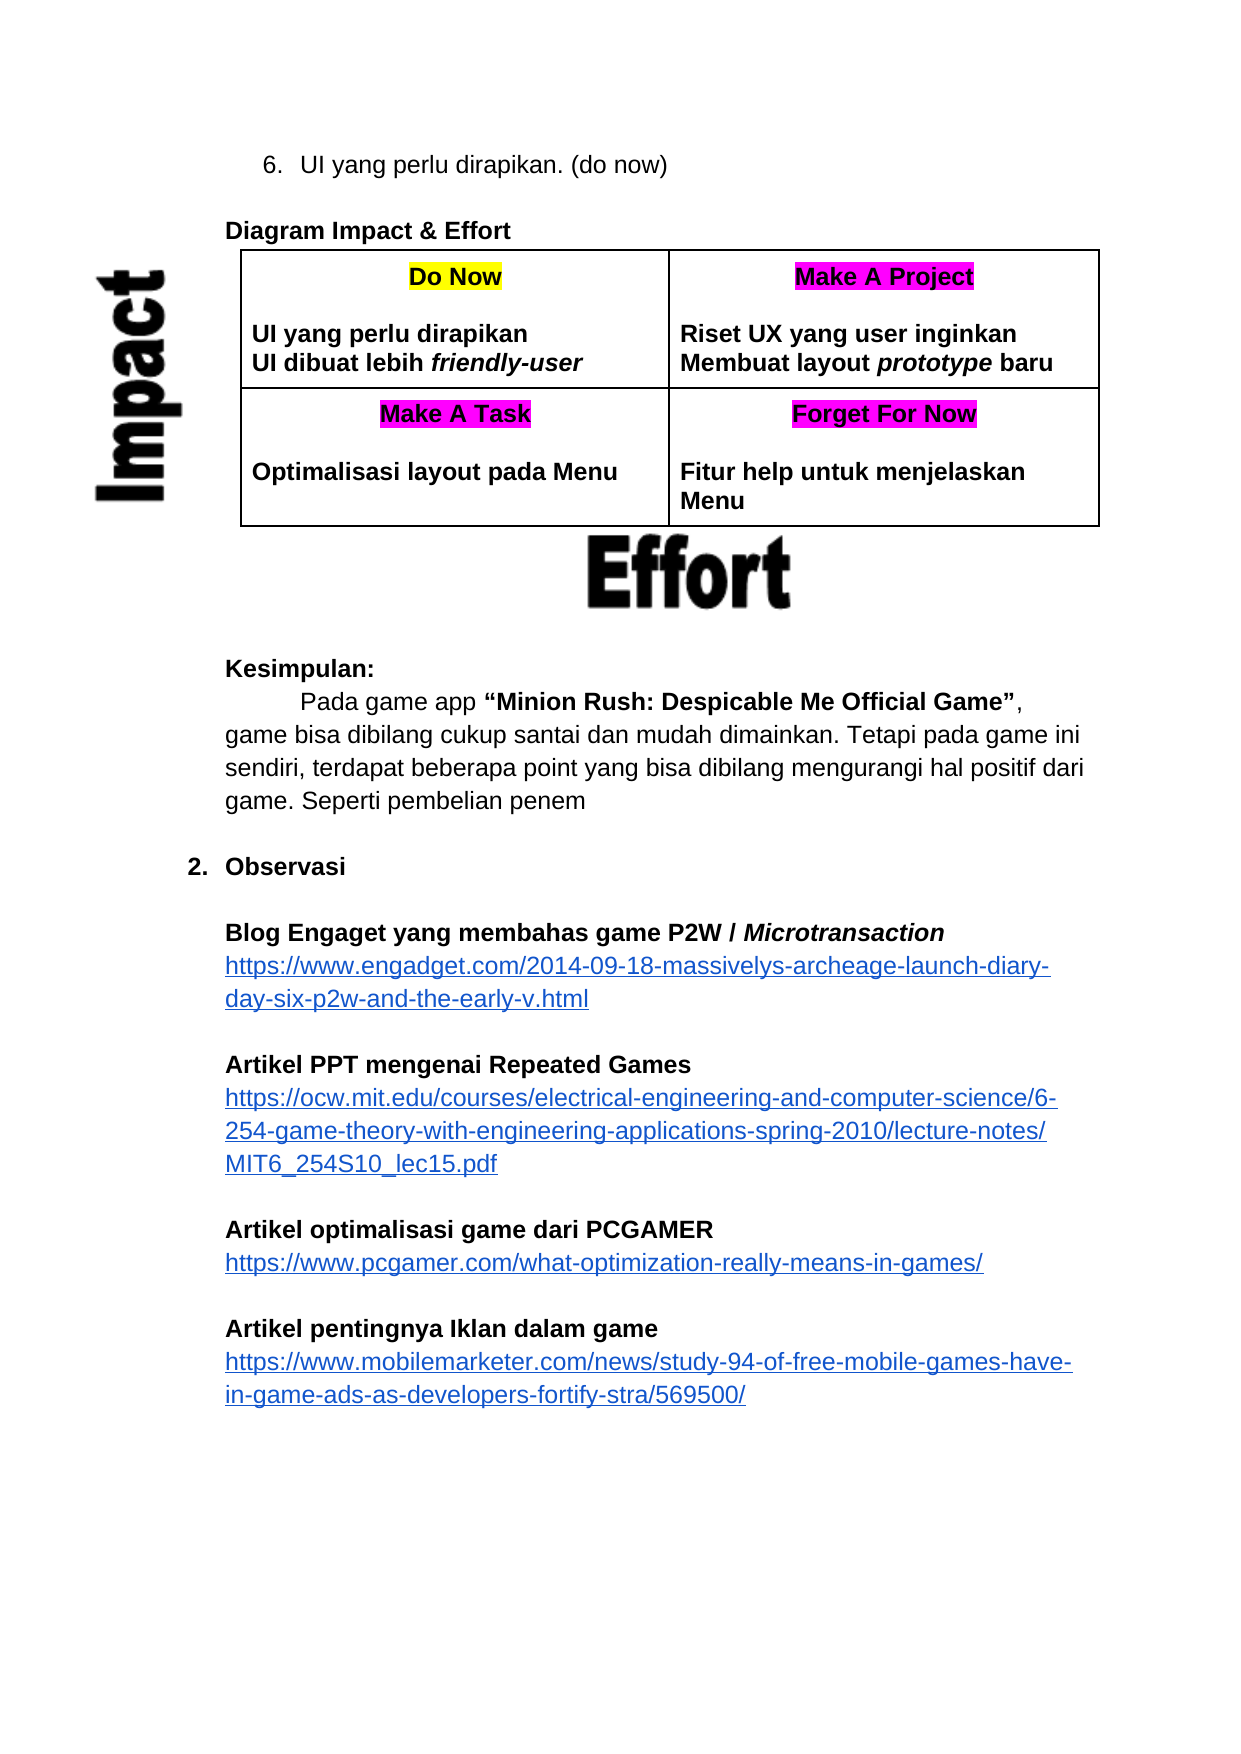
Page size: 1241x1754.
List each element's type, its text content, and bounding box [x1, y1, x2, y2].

text Artikel pentingnya Iklan dalam game [225, 1314, 1090, 1343]
table_header Make A Project Riset UX yang user inginkan Membuat layout prototype baru [670, 251, 1098, 387]
text Artikel optimalisasi game dari PCGAMER [225, 1215, 1090, 1244]
text https://www.mobilemarketer.com/news/study-94-of-free-mobile-games-have-in-game-ads-as-developers-fortify-stra/569500/ [225, 1347, 1090, 1409]
text Blog Engaget yang membahas game P2W / Microtransaction [225, 918, 1090, 946]
list Observasi [187, 852, 1090, 880]
text https://www.engadget.com/2014-09-18-massivelys-archeage-launch-diary-day-six-p2w-and-the-early-v.html [225, 951, 1090, 1012]
text Diagram Impact & Effort [150, 216, 1090, 245]
table_header Do Now UI yang perlu dirapikan UI dibuat lebih friendly-user [242, 251, 668, 387]
picture [89, 250, 194, 518]
text https://www.pcgamer.com/what-optimization-really-means-in-games/ [225, 1248, 1090, 1277]
text Pada game app “Minion Rush: Despicable Me Official Game”, game bisa dibilang cukup santai dan mudah dimainkan. Tetapi pada game ini sendiri, terdapat beberapa point yang bisa dibilang mengurangi hal positif dari game. Seperti pembelian penem [225, 687, 1090, 814]
picture [577, 527, 800, 620]
table_cell Make A Task Optimalisasi layout pada Menu [242, 389, 668, 525]
list UI yang perlu dirapikan. (do now) [262, 150, 1090, 179]
text Kesimpulan: [150, 653, 1090, 682]
text https://ocw.mit.edu/courses/electrical-engineering-and-computer-science/6-254-game-theory-with-engineering-applications-spring-2010/lecture-notes/MIT6_254S10_lec15.pdf [225, 1083, 1090, 1178]
text Artikel PPT mengenai Repeated Games [225, 1050, 1090, 1078]
table_cell Forget For Now Fitur help untuk menjelaskan Menu [670, 389, 1098, 525]
